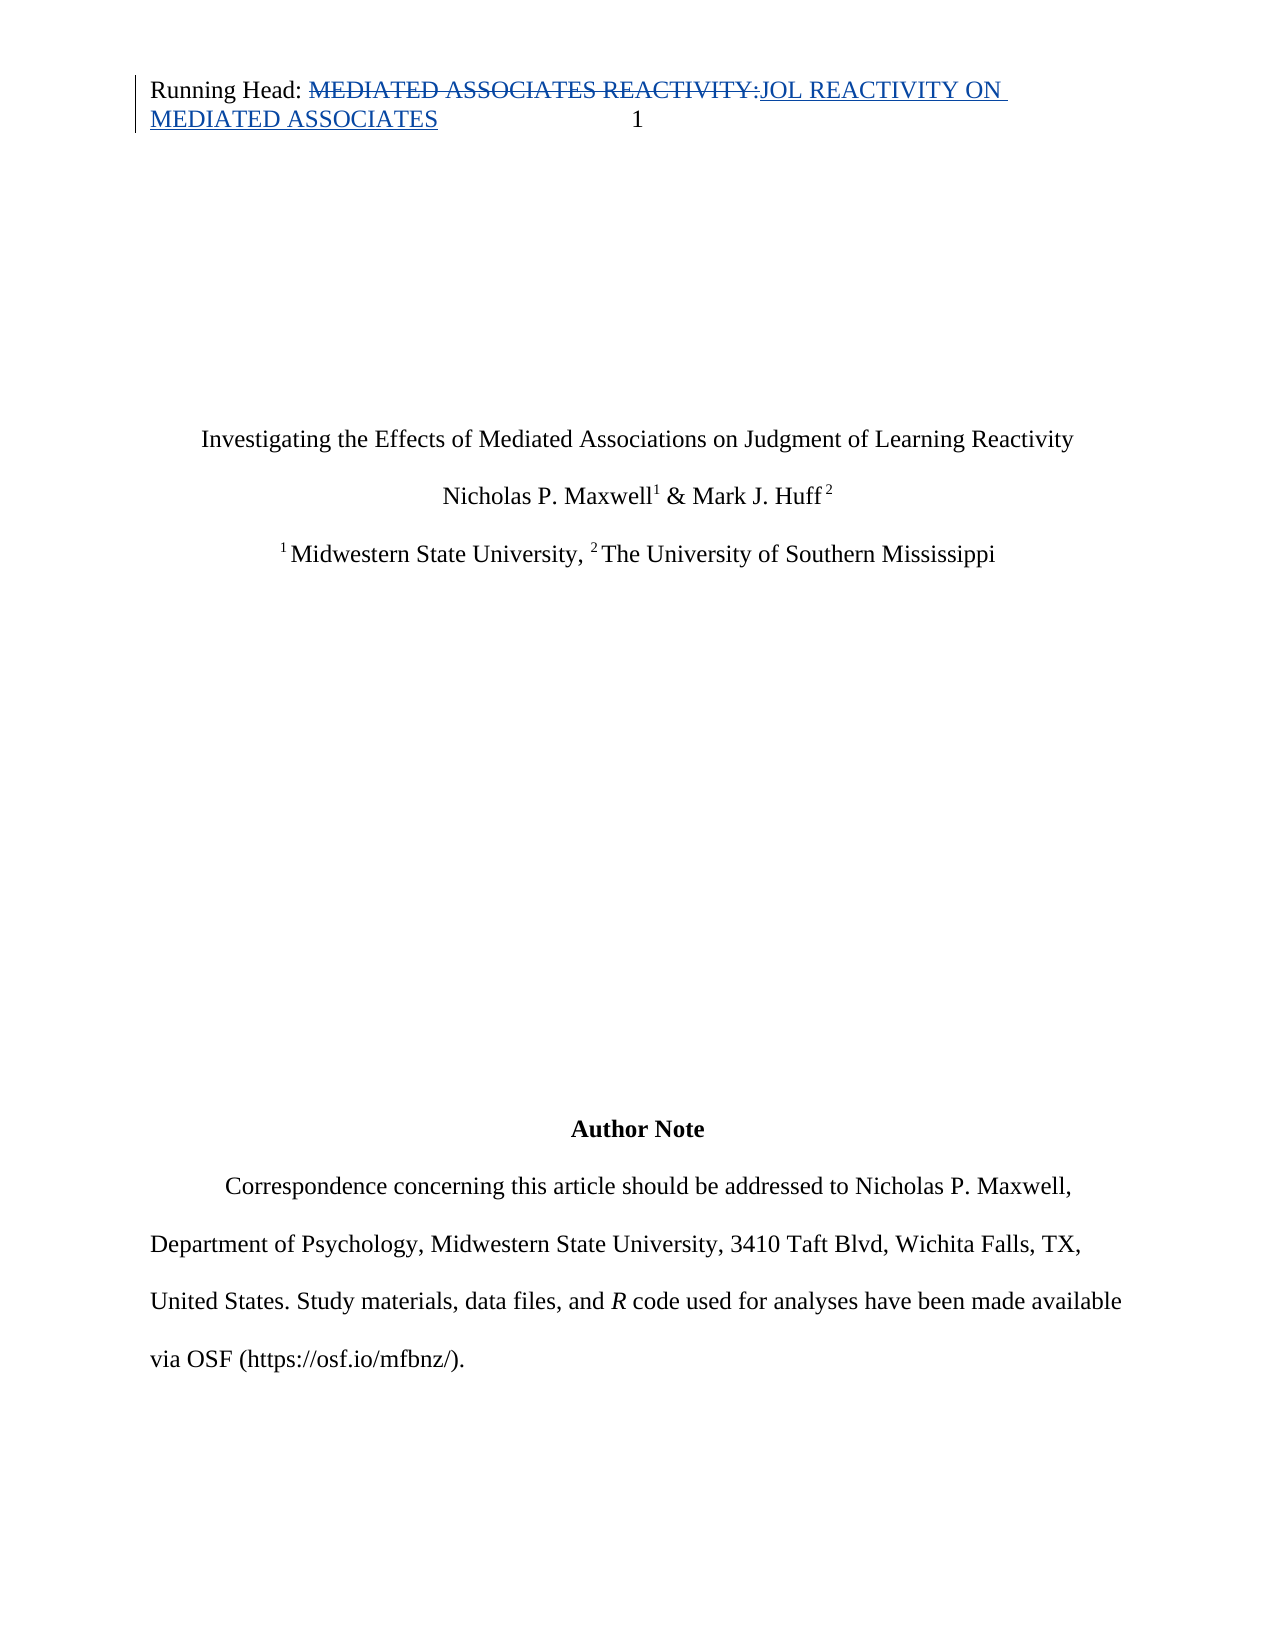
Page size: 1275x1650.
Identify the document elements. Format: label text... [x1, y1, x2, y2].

text Correspondence concerning this article should be addressed to Nicholas P. Maxwell, Department of Psychology, Midwestern State University, 3410 Taft Blvd, Wichita Falls, TX, United States. Study materials, data files, and R code used for analyses have been made available via OSF (https://osf.io/mfbnz/). [150, 1171, 1125, 1372]
text Investigating the Effects of Mediated Associations on Judgment of Learning Reactivity [150, 424, 1125, 452]
text Nicholas P. Maxwell1 & Mark J. Huff 2 [150, 481, 1125, 510]
text 1 Midwestern State University, 2 The University of Southern Mississippi [150, 539, 1125, 567]
text Author Note [150, 1114, 1125, 1142]
